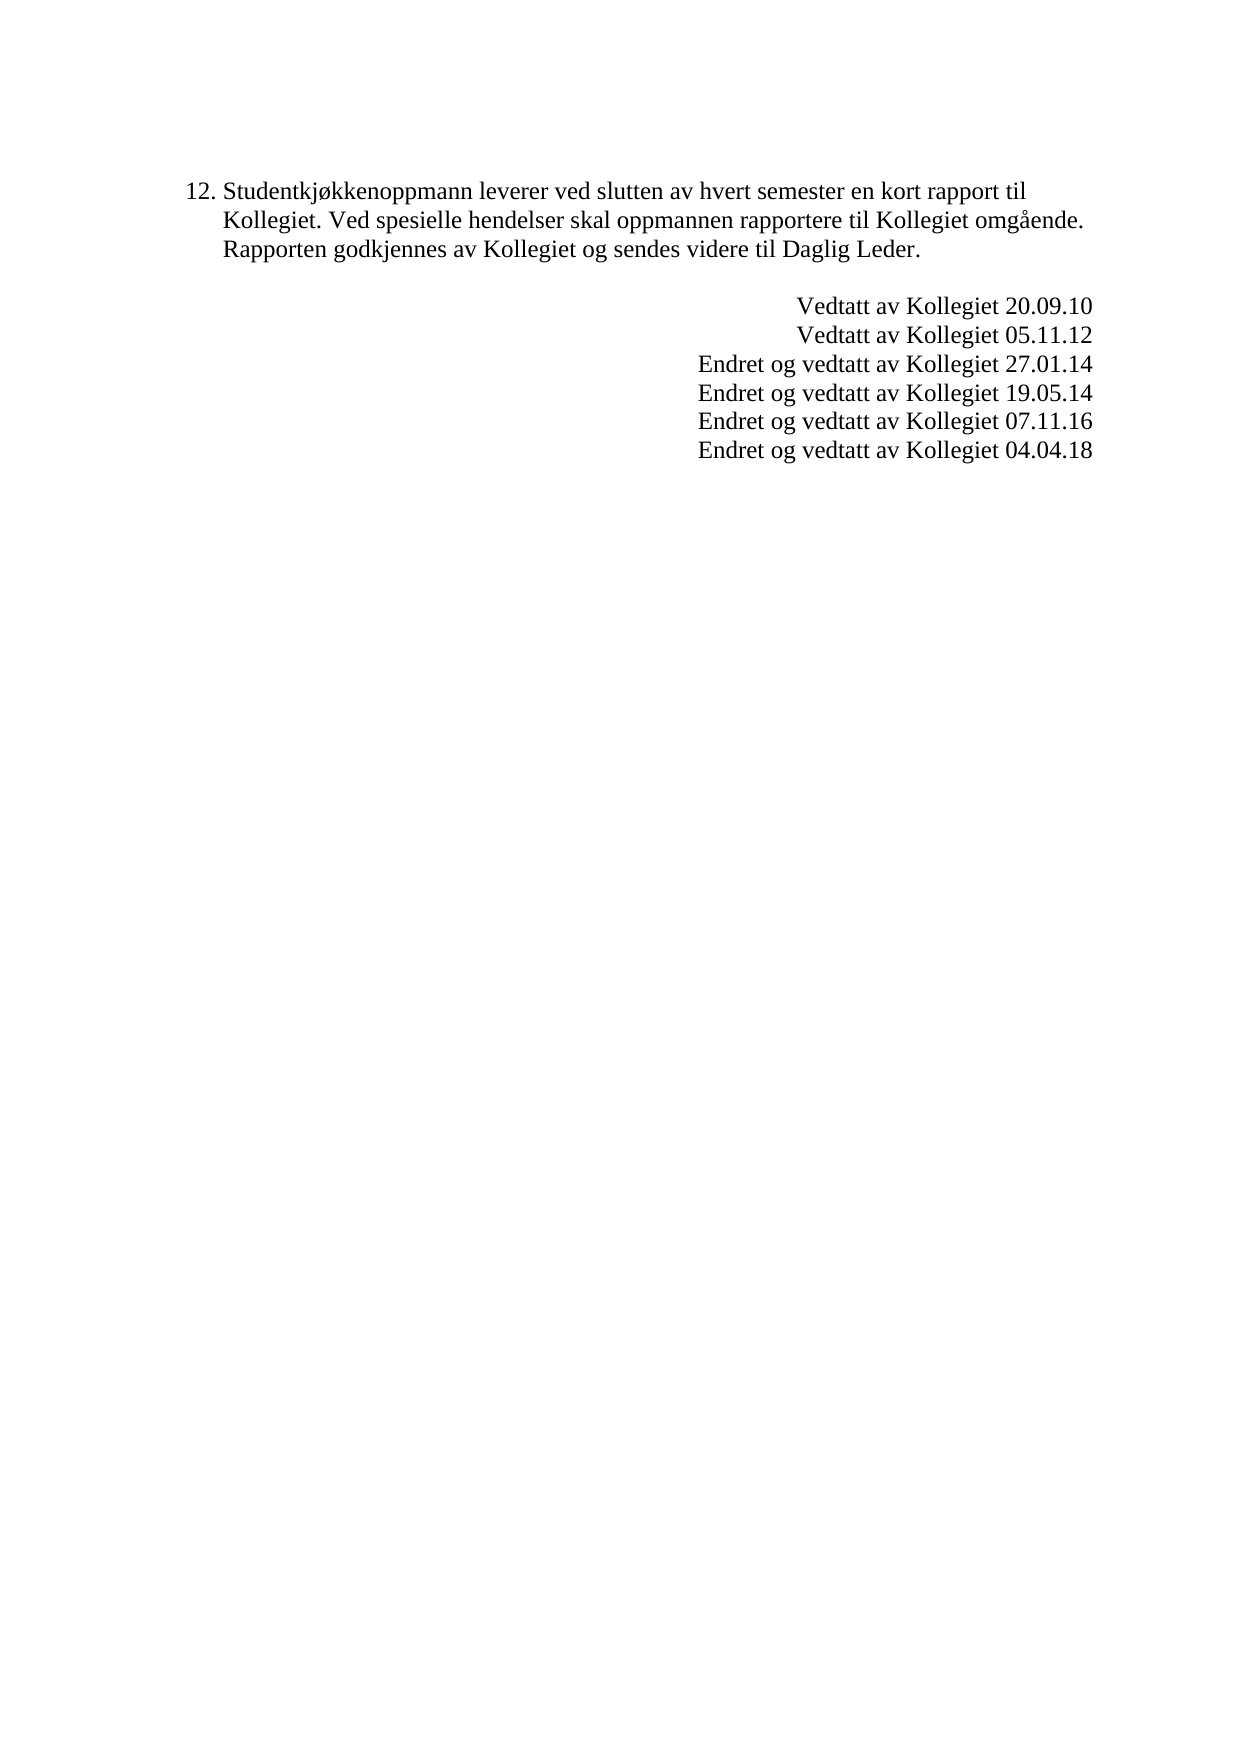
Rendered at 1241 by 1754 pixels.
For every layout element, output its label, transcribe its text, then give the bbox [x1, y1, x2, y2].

text Endret og vedtatt av Kollegiet 04.04.18 [148, 435, 1093, 464]
text Endret og vedtatt av Kollegiet 19.05.14 [148, 378, 1093, 406]
text Vedtatt av Kollegiet 20.09.10 Vedtatt av Kollegiet 05.11.12 [148, 291, 1093, 349]
list Studentkjøkkenoppmann leverer ved slutten av hvert semester en kort rapport til Kollegiet. Ved spesielle hendelser skal oppmannen rapportere til Kollegiet omgående. Rapporten godkjennes av Kollegiet og sendes videre til Daglig Leder. [185, 176, 1093, 263]
text Endret og vedtatt av Kollegiet 27.01.14 [148, 349, 1093, 378]
text Endret og vedtatt av Kollegiet 07.11.16 [148, 406, 1093, 435]
